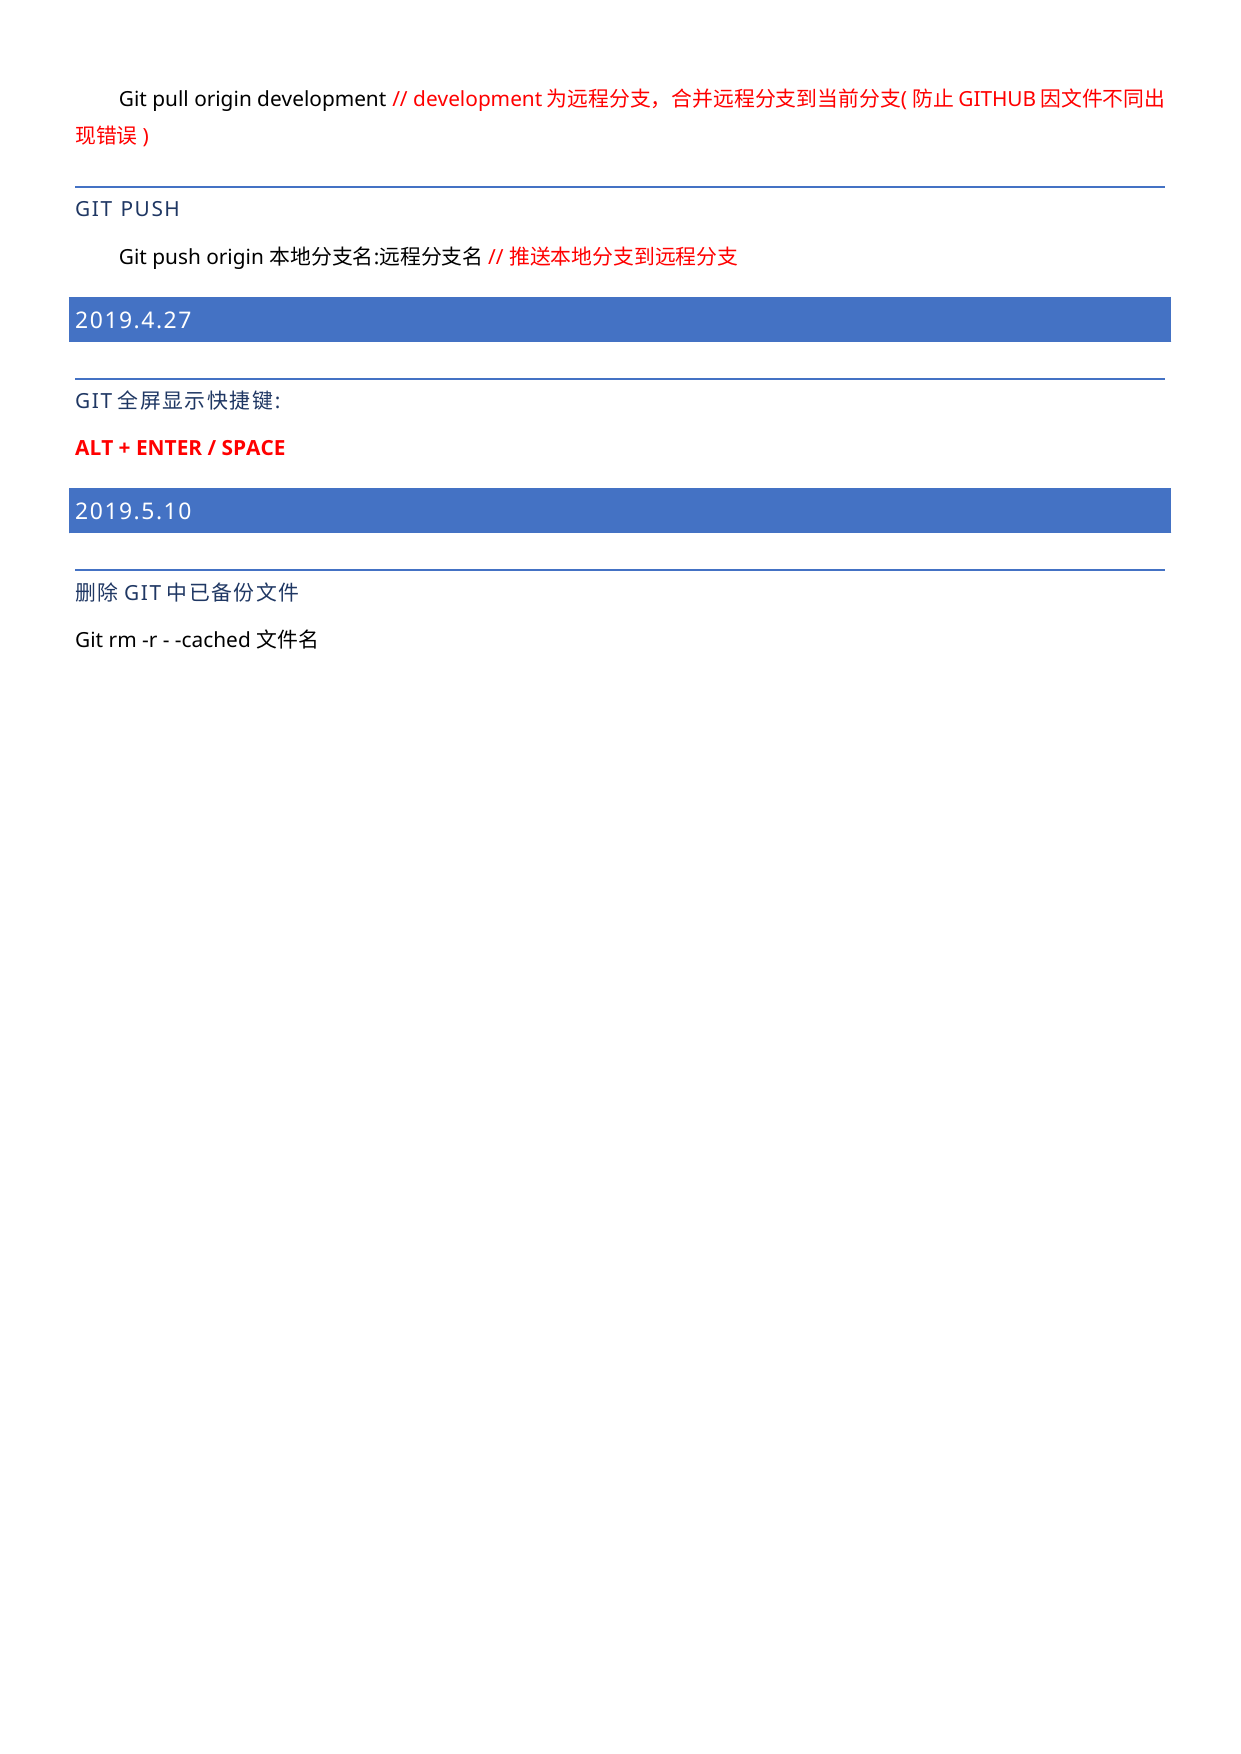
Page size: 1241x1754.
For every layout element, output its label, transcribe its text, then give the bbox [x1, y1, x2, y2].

subtitle Git PUSH [75, 188, 1165, 224]
text Git pull origin development // development为远程分支，合并远程分支到当前分支( 防止GITHUB因文件不同出现错误 ) [75, 81, 1165, 151]
subtitle Git全屏显示快捷键: [75, 380, 1165, 416]
subtitle 2019.5.10 [75, 495, 1165, 527]
subtitle 删除git中已备份文件 [75, 571, 1165, 608]
text ALT + ENTER / SPACE [75, 431, 1165, 463]
text Git rm -r - -cached 文件名 [75, 622, 1165, 655]
text Git push origin 本地分支名:远程分支名 // 推送本地分支到远程分支 [75, 239, 1165, 272]
subtitle 2019.4.27 [75, 303, 1165, 336]
